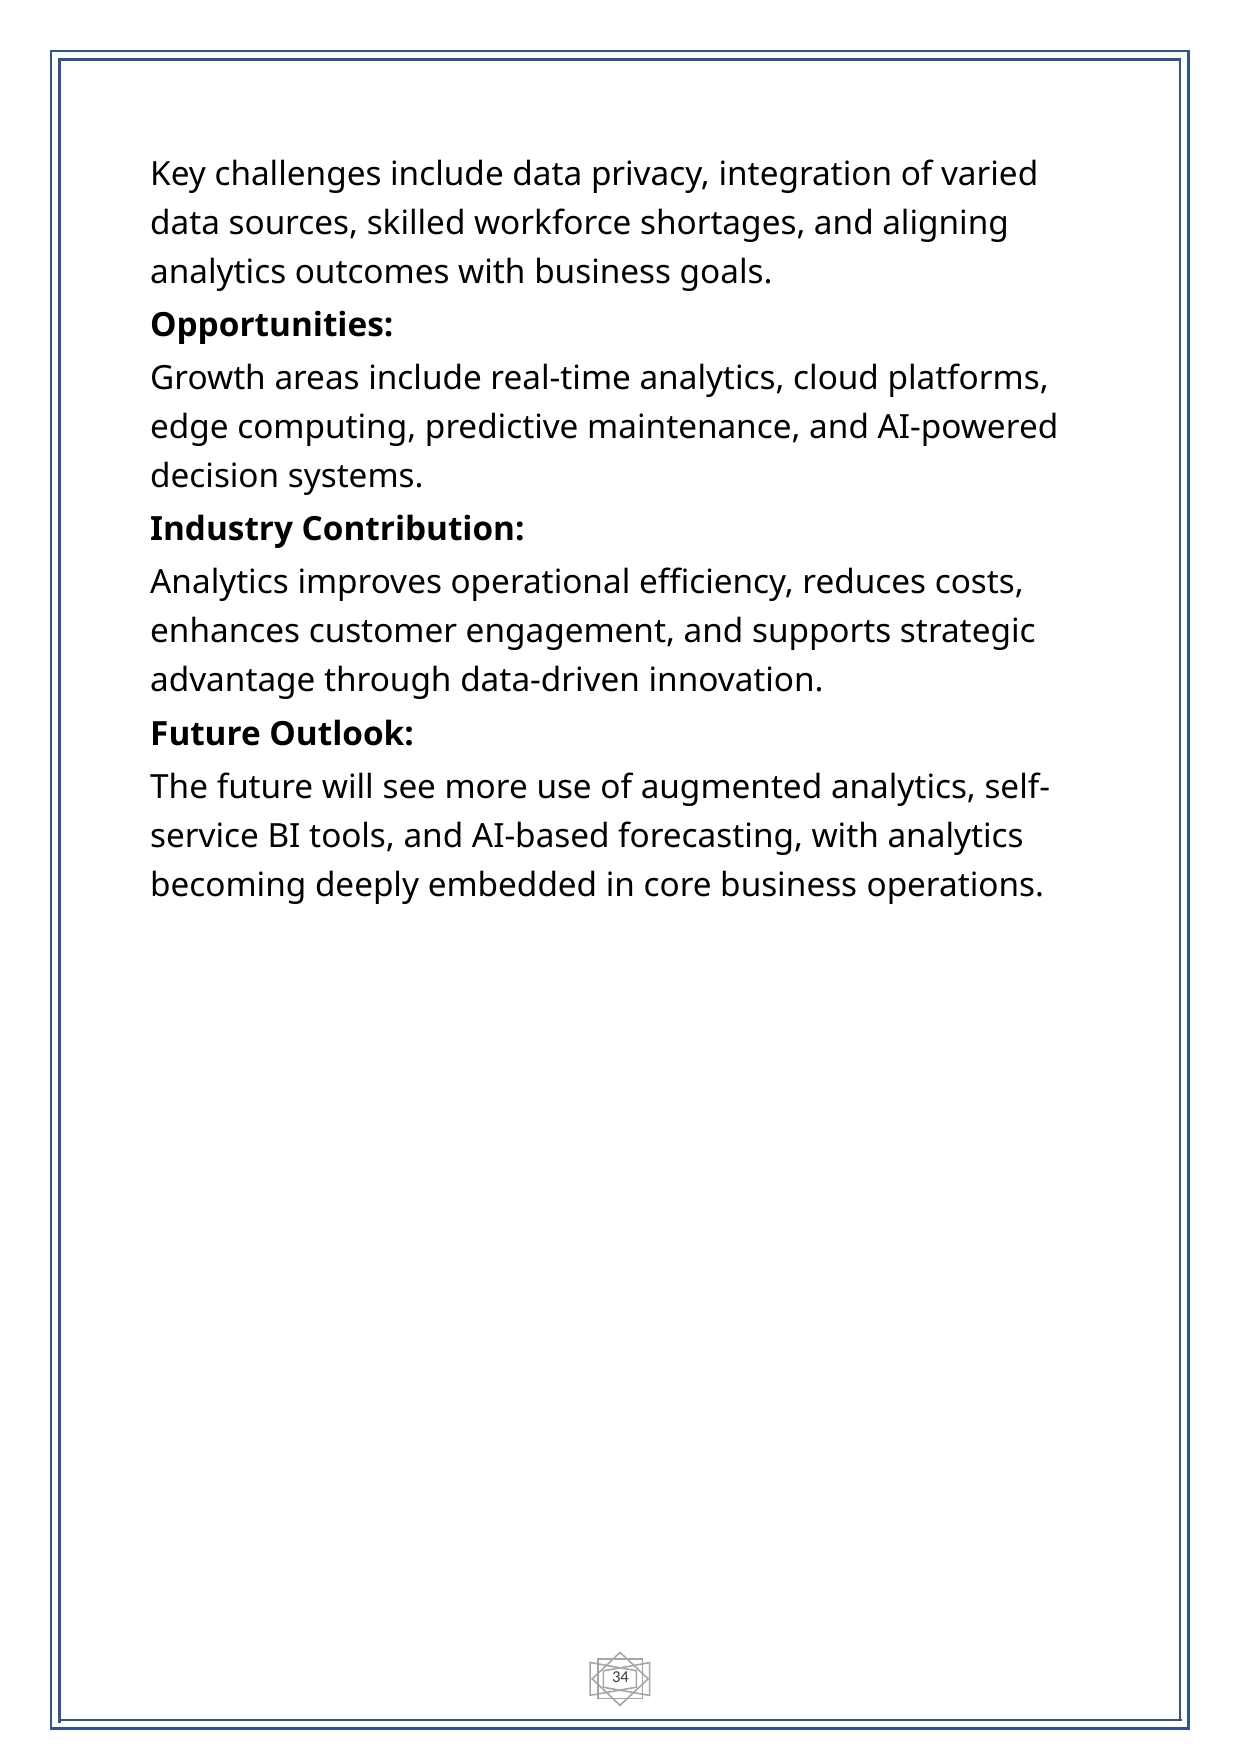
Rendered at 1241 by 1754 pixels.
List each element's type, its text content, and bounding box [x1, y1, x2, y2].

text Key challenges include data privacy, integration of varied data sources, skilled workforce shortages, and aligning analytics outcomes with business goals. [150, 150, 1090, 293]
text The future will see more use of augmented analytics, self-service BI tools, and AI-based forecasting, with analytics becoming deeply embedded in core business operations. [150, 762, 1090, 906]
text Industry Contribution: [150, 505, 1090, 551]
text Growth areas include real-time analytics, cloud platforms, edge computing, predictive maintenance, and AI-powered decision systems. [150, 354, 1090, 497]
text Analytics improves operational efficiency, reduces costs, enhances customer engagement, and supports strategic advantage through data-driven innovation. [150, 558, 1090, 702]
text Future Outlook: [150, 709, 1090, 755]
text Opportunities: [150, 301, 1090, 346]
